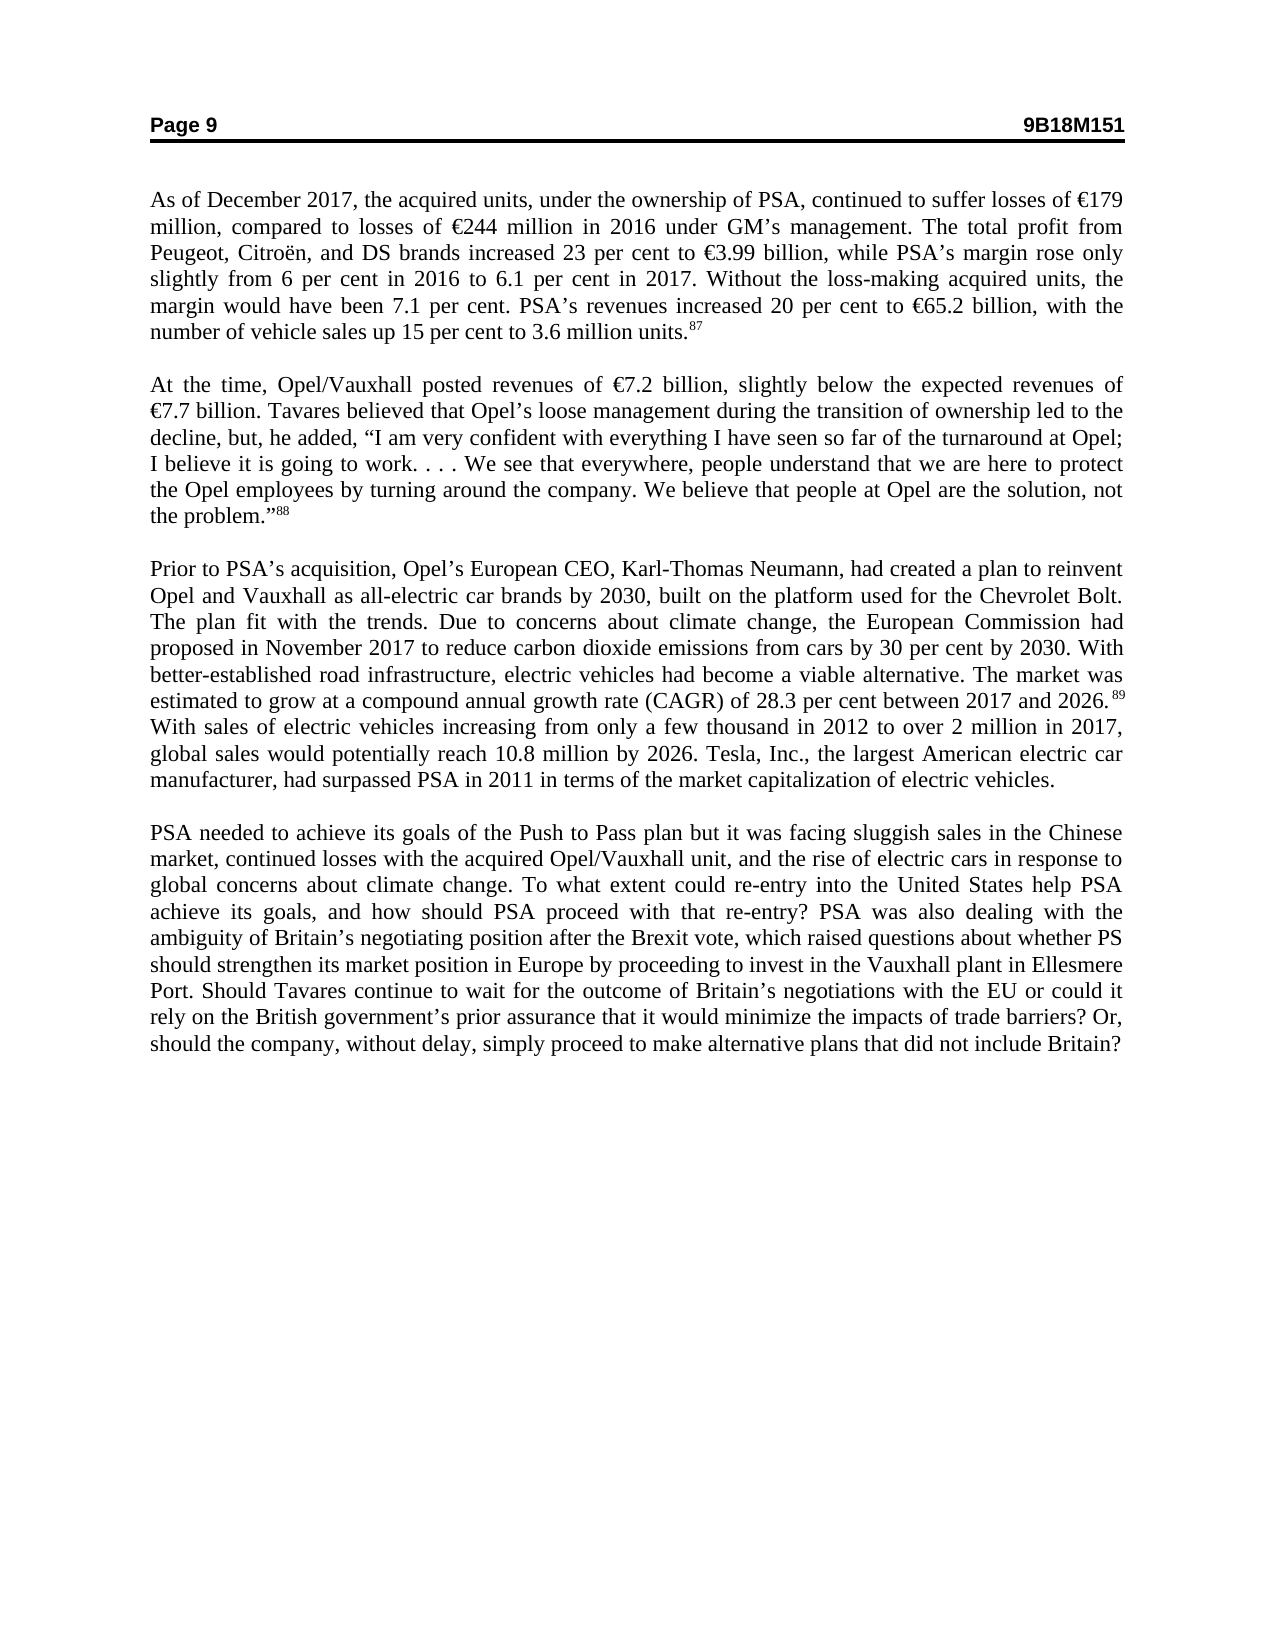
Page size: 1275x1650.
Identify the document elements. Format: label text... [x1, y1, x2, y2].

text PSA needed to achieve its goals of the Push to Pass plan but it was facing sluggish sales in the Chinese market, continued losses with the acquired Opel/Vauxhall unit, and the rise of electric cars in response to global concerns about climate change. To what extent could re-entry into the United States help PSA achieve its goals, and how should PSA proceed with that re-entry? PSA was also dealing with the ambiguity of Britain’s negotiating position after the Brexit vote, which raised questions about whether PS should strengthen its market position in Europe by proceeding to invest in the Vauxhall plant in Ellesmere Port. Should Tavares continue to wait for the outcome of Britain’s negotiations with the EU or could it rely on the British government’s prior assurance that it would minimize the impacts of trade barriers? Or, should the company, without delay, simply proceed to make alternative plans that did not include Britain? [150, 819, 1125, 1056]
text At the time, Opel/Vauxhall posted revenues of €7.2 billion, slightly below the expected revenues of €7.7 billion. Tavares believed that Opel’s loose management during the transition of ownership led to the decline, but, he added, “I am very confident with everything I have seen so far of the turnaround at Opel; I believe it is going to work. . . . We see that everywhere, people understand that we are here to protect the Opel employees by turning around the company. We believe that people at Opel are the solution, not the problem.” [150, 371, 1125, 529]
text Prior to PSA’s acquisition, Opel’s European CEO, Karl-Thomas Neumann, had created a plan to reinvent Opel and Vauxhall as all-electric car brands by 2030, built on the platform used for the Chevrolet Bolt. The plan fit with the trends. Due to concerns about climate change, the European Commission had proposed in November 2017 to reduce carbon dioxide emissions from cars by 30 per cent by 2030. With better-established road infrastructure, electric vehicles had become a viable alternative. The market was estimated to grow at a compound annual growth rate (CAGR) of 28.3 per cent between 2017 and 2026. With sales of electric vehicles increasing from only a few thousand in 2012 to over 2 million in 2017, global sales would potentially reach 10.8 million by 2026. Tesla, Inc., the largest American electric car manufacturer, had surpassed PSA in 2011 in terms of the market capitalization of electric vehicles. [150, 555, 1125, 792]
text As of December 2017, the acquired units, under the ownership of PSA, continued to suffer losses of €179 million, compared to losses of €244 million in 2016 under GM’s management. The total profit from Peugeot, Citroën, and DS brands increased 23 per cent to €3.99 billion, while PSA’s margin rose only slightly from 6 per cent in 2016 to 6.1 per cent in 2017. Without the loss-making acquired units, the margin would have been 7.1 per cent. PSA’s revenues increased 20 per cent to €65.2 billion, with the number of vehicle sales up 15 per cent to 3.6 million units. [150, 186, 1125, 344]
